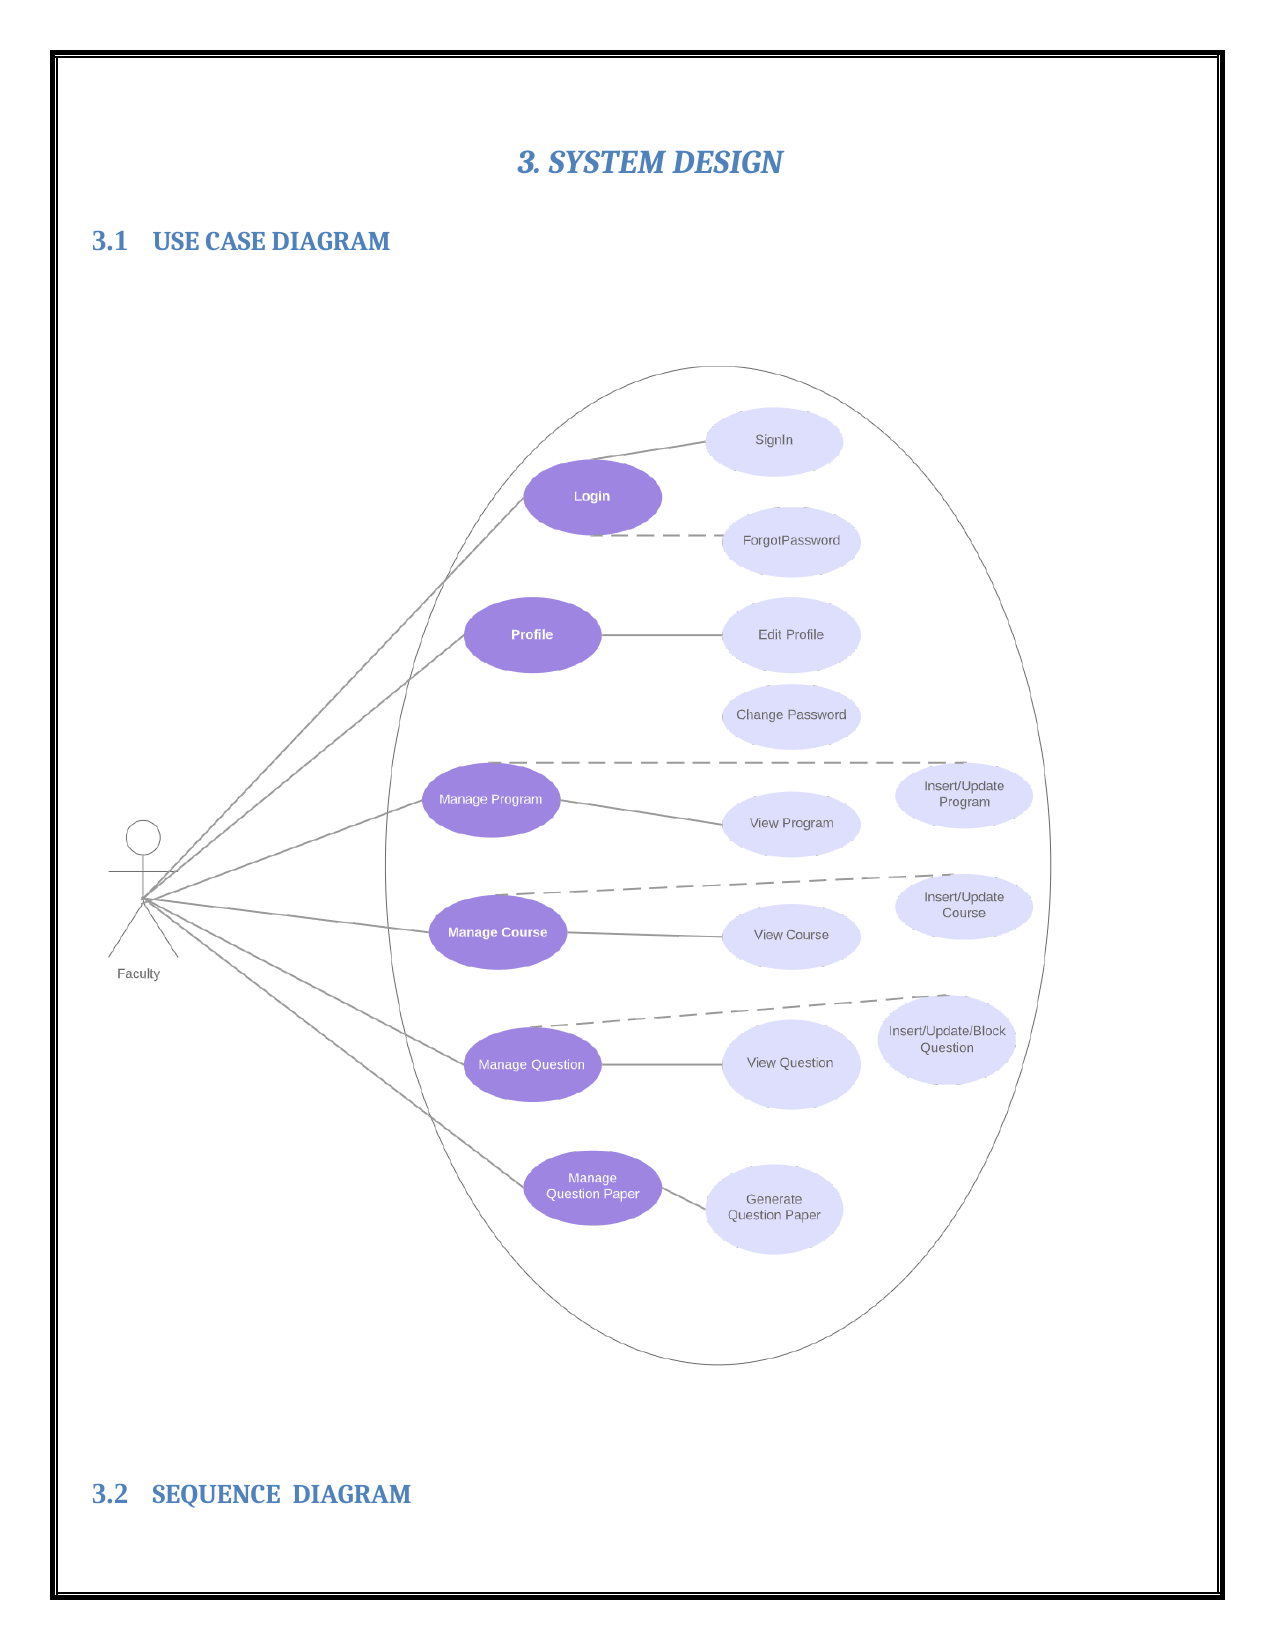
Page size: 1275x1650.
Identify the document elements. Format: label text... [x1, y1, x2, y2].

picture [91, 353, 1067, 1381]
text 3.2 SEQUENCE DIAGRAM [92, 1477, 1208, 1511]
subtitle 3. SYSTEM DESIGN [92, 144, 1208, 182]
text 3.1 USE CASE DIAGRAM [92, 223, 1208, 257]
